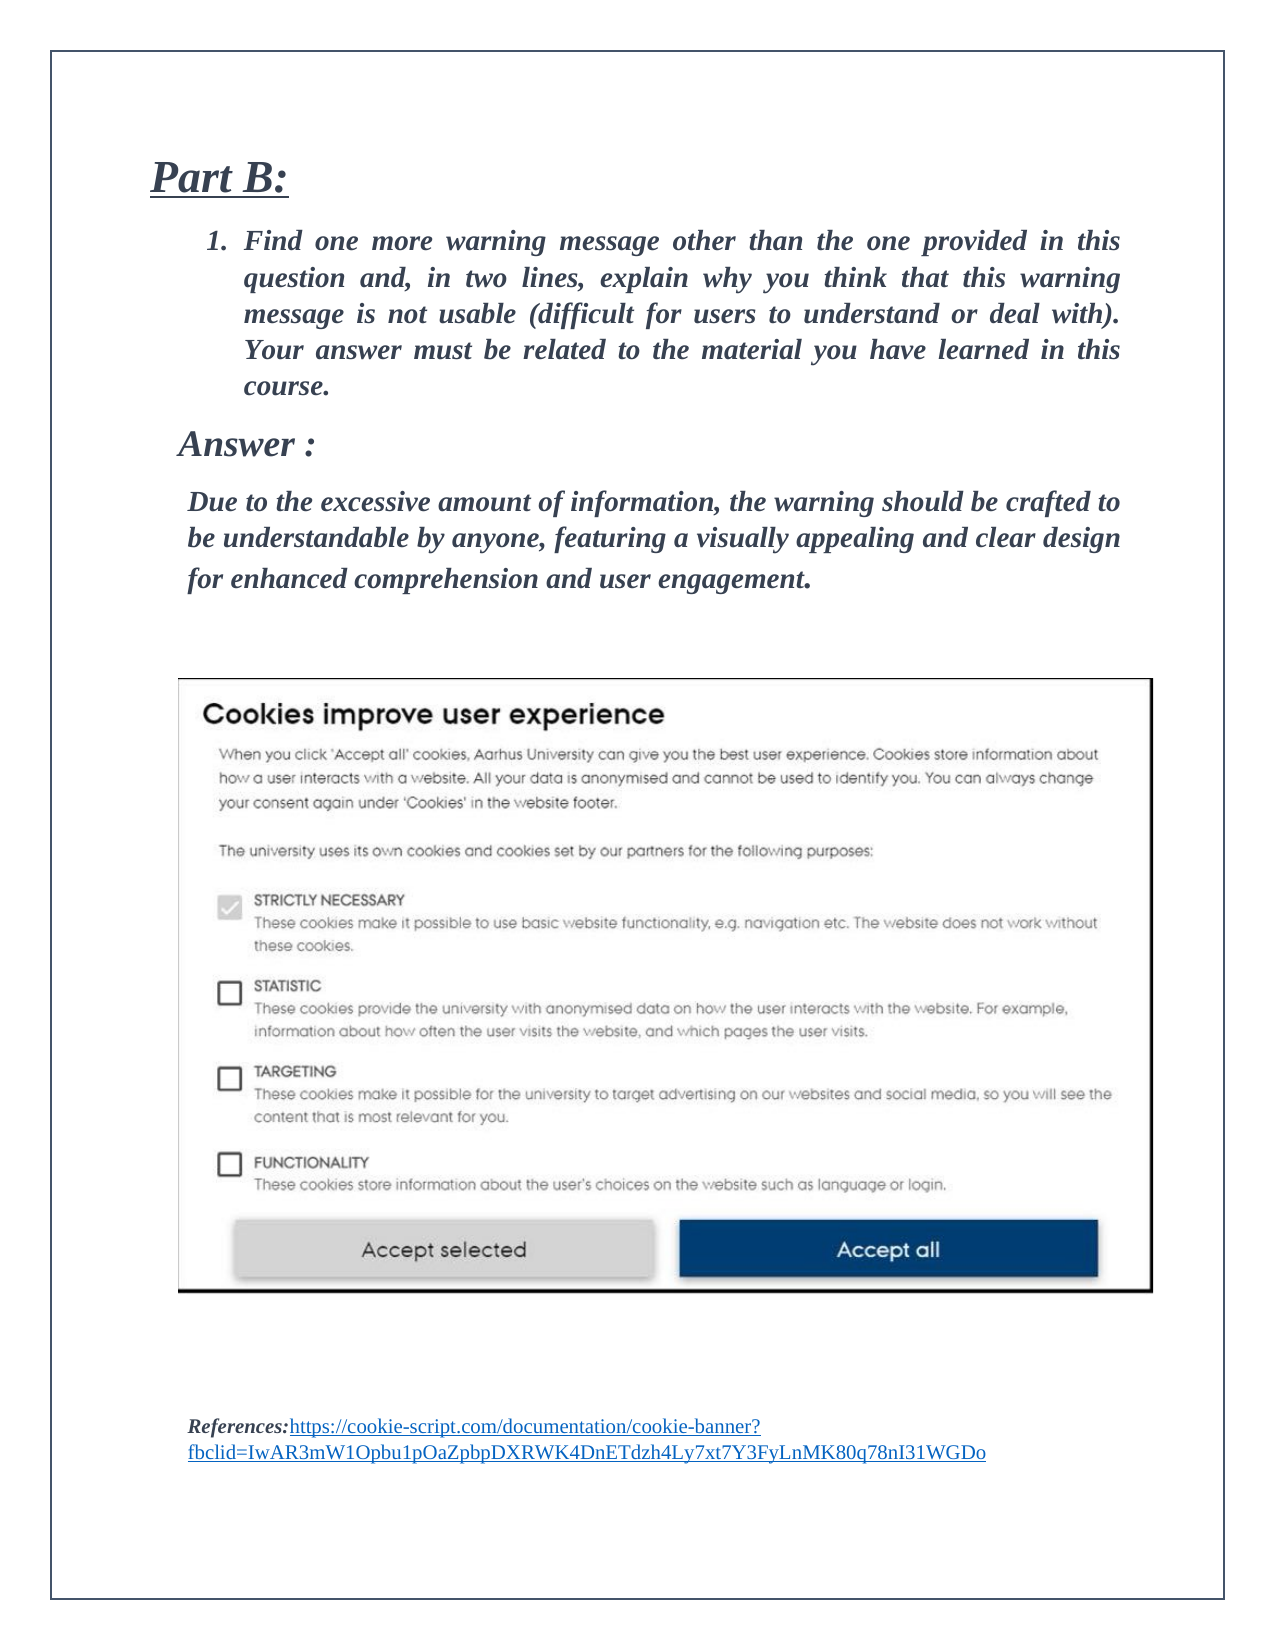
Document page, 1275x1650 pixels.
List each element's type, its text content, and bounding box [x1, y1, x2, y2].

list Find one more warning message other than the one provided in this question and, in two lines, explain why you think that this warning message is not usable (difficult for users to understand or deal with). Your answer must be related to the material you have learned in this course. [206, 223, 1125, 402]
text Part B: [150, 150, 1125, 203]
text Due to the excessive amount of information, the warning should be crafted to be understandable by anyone, featuring a visually appealing and clear design for enhanced comprehension and user engagement. [187, 484, 1125, 595]
text Answer : [178, 421, 1125, 464]
picture [178, 678, 1154, 1295]
text References:https://cookie-script.com/documentation/cookie-banner?fbclid=IwAR3mW1Opbu1pOaZpbpDXRWK4DnETdzh4Ly7xt7Y3FyLnMK80q78nI31WGDo [187, 1414, 1125, 1464]
